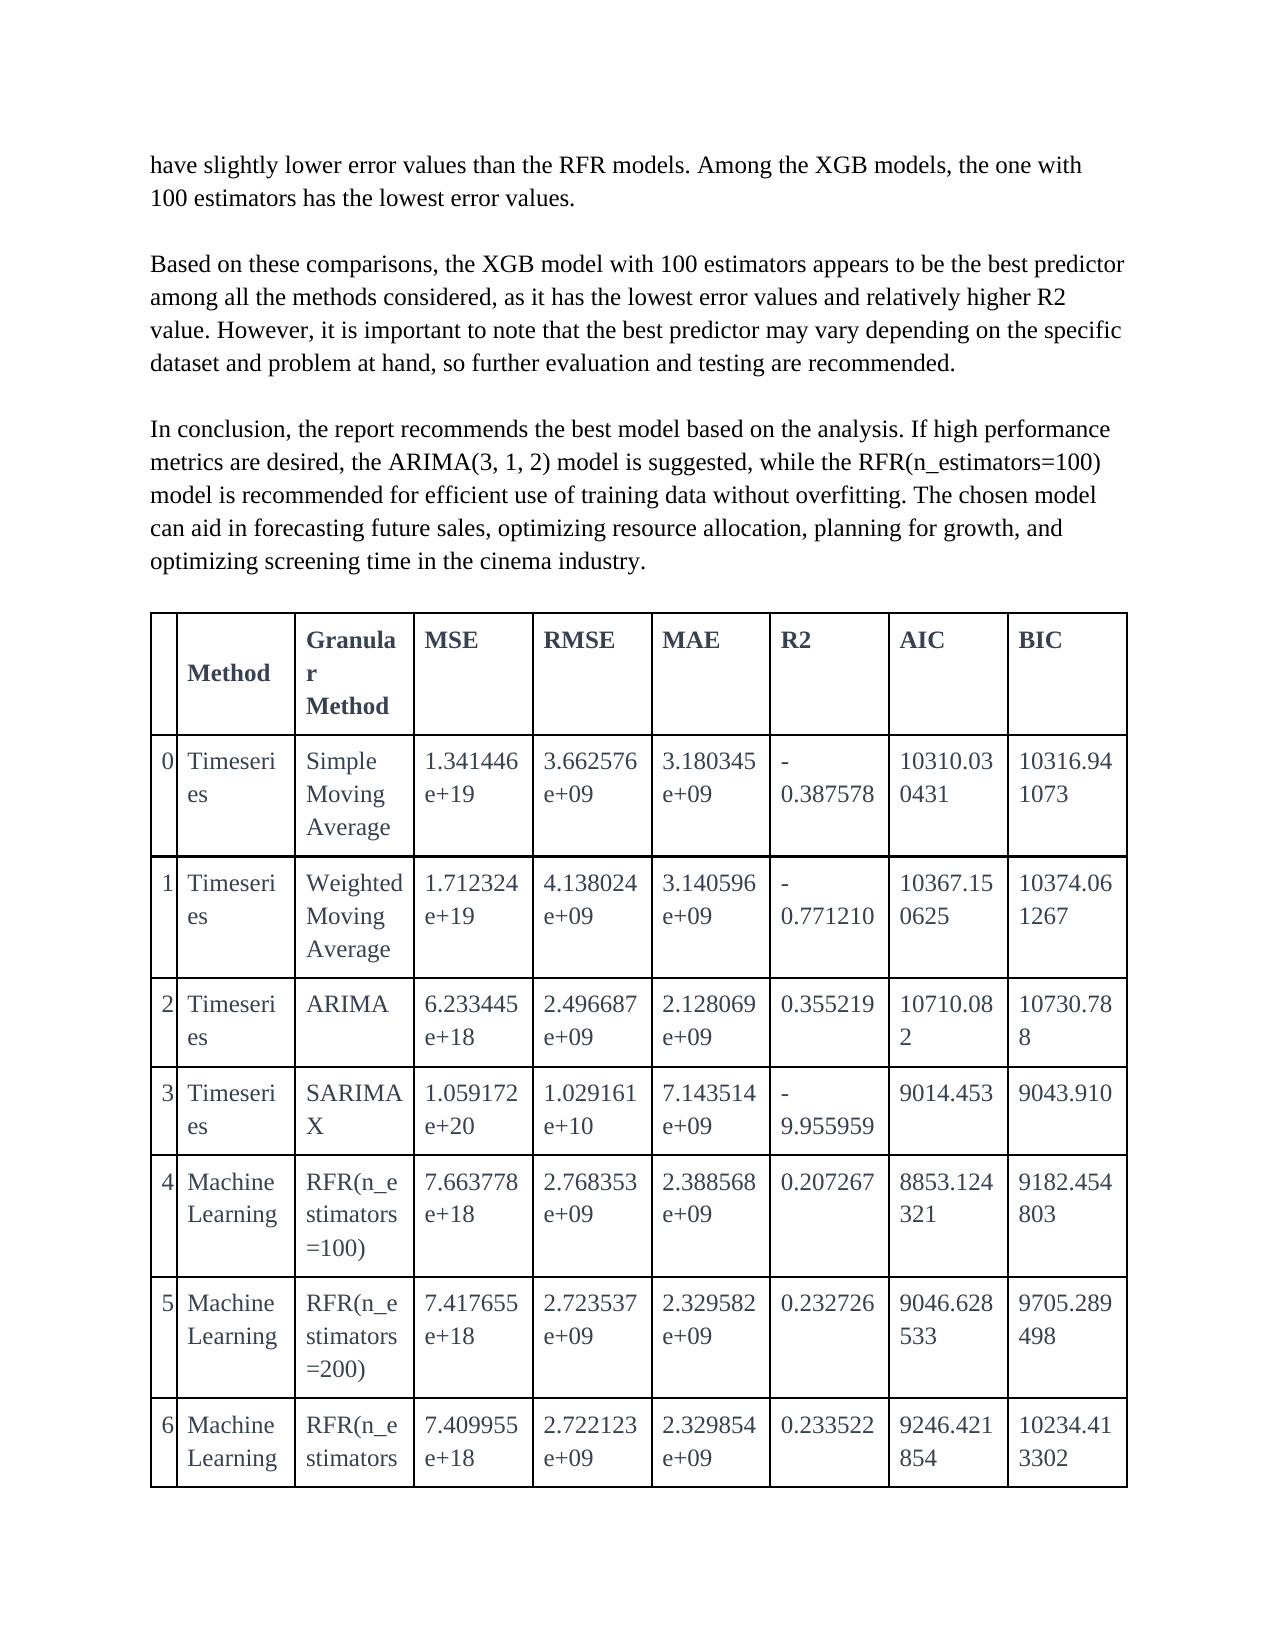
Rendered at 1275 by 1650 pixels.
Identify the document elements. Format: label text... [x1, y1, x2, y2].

table_cell 7.143514e+09 [653, 1068, 769, 1154]
table_cell 9046.628533 [890, 1278, 1007, 1397]
table_cell 10367.150625 [890, 858, 1007, 977]
table_header BIC [1009, 614, 1126, 734]
table_header AIC [890, 614, 1007, 734]
table_cell 2.723537e+09 [534, 1278, 651, 1397]
table_cell 9043.910 [1009, 1068, 1126, 1154]
table_cell 4 [152, 1156, 176, 1276]
table_cell 2 [152, 979, 176, 1066]
table_cell 2.329582e+09 [653, 1278, 769, 1397]
table_cell 9014.453 [890, 1068, 1007, 1154]
table_cell -0.771210 [771, 858, 888, 977]
table_cell -0.387578 [771, 736, 888, 855]
table_header [152, 614, 176, 734]
table_cell Machine Learning [178, 1278, 294, 1397]
table_cell 5 [152, 1278, 176, 1397]
table_cell 10316.941073 [1009, 736, 1126, 855]
table_cell RFR(n_estimators=200) [296, 1278, 413, 1397]
table_cell 6 [152, 1399, 176, 1486]
table_cell 0.355219 [771, 979, 888, 1066]
table_cell 0.233522 [771, 1399, 888, 1486]
table_cell 3.140596e+09 [653, 858, 769, 977]
table_cell Machine Learning [178, 1156, 294, 1276]
table_cell ARIMA [296, 979, 413, 1066]
table_cell 0.232726 [771, 1278, 888, 1397]
table_header Method [178, 614, 294, 734]
table_cell RFR(n_estimators=100) [296, 1156, 413, 1276]
table_cell 3.662576e+09 [534, 736, 651, 855]
table_cell 2.768353e+09 [534, 1156, 651, 1276]
table_cell Timeseries [178, 858, 294, 977]
table_cell 9705.289498 [1009, 1278, 1126, 1397]
table_cell 6.233445e+18 [415, 979, 532, 1066]
table_cell 2.722123e+09 [534, 1399, 651, 1486]
table_cell 2.128069e+09 [653, 979, 769, 1066]
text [150, 150, 1125, 212]
table_header R2 [771, 614, 888, 734]
table_cell 10310.030431 [890, 736, 1007, 855]
table_cell 8853.124321 [890, 1156, 1007, 1276]
table_cell Timeseries [178, 736, 294, 855]
table_cell 2.496687e+09 [534, 979, 651, 1066]
table_cell 1 [152, 858, 176, 977]
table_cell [296, 1399, 413, 1486]
table_cell 10234.413302 [1009, 1399, 1126, 1486]
table_cell 3.180345e+09 [653, 736, 769, 855]
table_header MSE [415, 614, 532, 734]
table_cell 2.388568e+09 [653, 1156, 769, 1276]
table_header MAE [653, 614, 769, 734]
table_cell 0.207267 [771, 1156, 888, 1276]
table_cell 7.409955e+18 [415, 1399, 532, 1486]
table_cell 1.029161e+10 [534, 1068, 651, 1154]
table_cell -9.955959 [771, 1068, 888, 1154]
table_cell 1.712324e+19 [415, 858, 532, 977]
table_header Granular Method [296, 614, 413, 734]
table_cell 2.329854e+09 [653, 1399, 769, 1486]
table_cell Timeseries [178, 1068, 294, 1154]
table_cell 10710.082 [890, 979, 1007, 1066]
table_cell Timeseries [178, 979, 294, 1066]
table_cell 10374.061267 [1009, 858, 1126, 977]
table_cell 1.059172e+20 [415, 1068, 532, 1154]
table_cell 9182.454803 [1009, 1156, 1126, 1276]
table_cell 10730.788 [1009, 979, 1126, 1066]
table_cell 4.138024e+09 [534, 858, 651, 977]
text Based on these comparisons, the XGB model with 100 estimators appears to be the best predictor among all the methods considered, as it has the lowest error values and relatively higher R2 value. However, it is important to note that the best predictor may vary depending on the specific dataset and problem at hand, so further evaluation and testing are recommended. [150, 249, 1125, 377]
table_header RMSE [534, 614, 651, 734]
table_cell 0 [152, 736, 176, 855]
table_cell Simple Moving Average [296, 736, 413, 855]
table_cell 7.663778e+18 [415, 1156, 532, 1276]
table_cell 1.341446e+19 [415, 736, 532, 855]
text In conclusion, the report recommends the best model based on the analysis. If high performance metrics are desired, the ARIMA(3, 1, 2) model is suggested, while the RFR(n_estimators=100) model is recommended for efficient use of training data without overfitting. The chosen model can aid in forecasting future sales, optimizing resource allocation, planning for growth, and optimizing screening time in the cinema industry. [150, 414, 1125, 575]
table_cell Machine Learning [178, 1399, 294, 1486]
table_cell 9246.421854 [890, 1399, 1007, 1486]
table_cell 7.417655e+18 [415, 1278, 532, 1397]
table_cell Weighted Moving Average [296, 858, 413, 977]
table_cell 3 [152, 1068, 176, 1154]
table_cell SARIMAX [296, 1068, 413, 1154]
